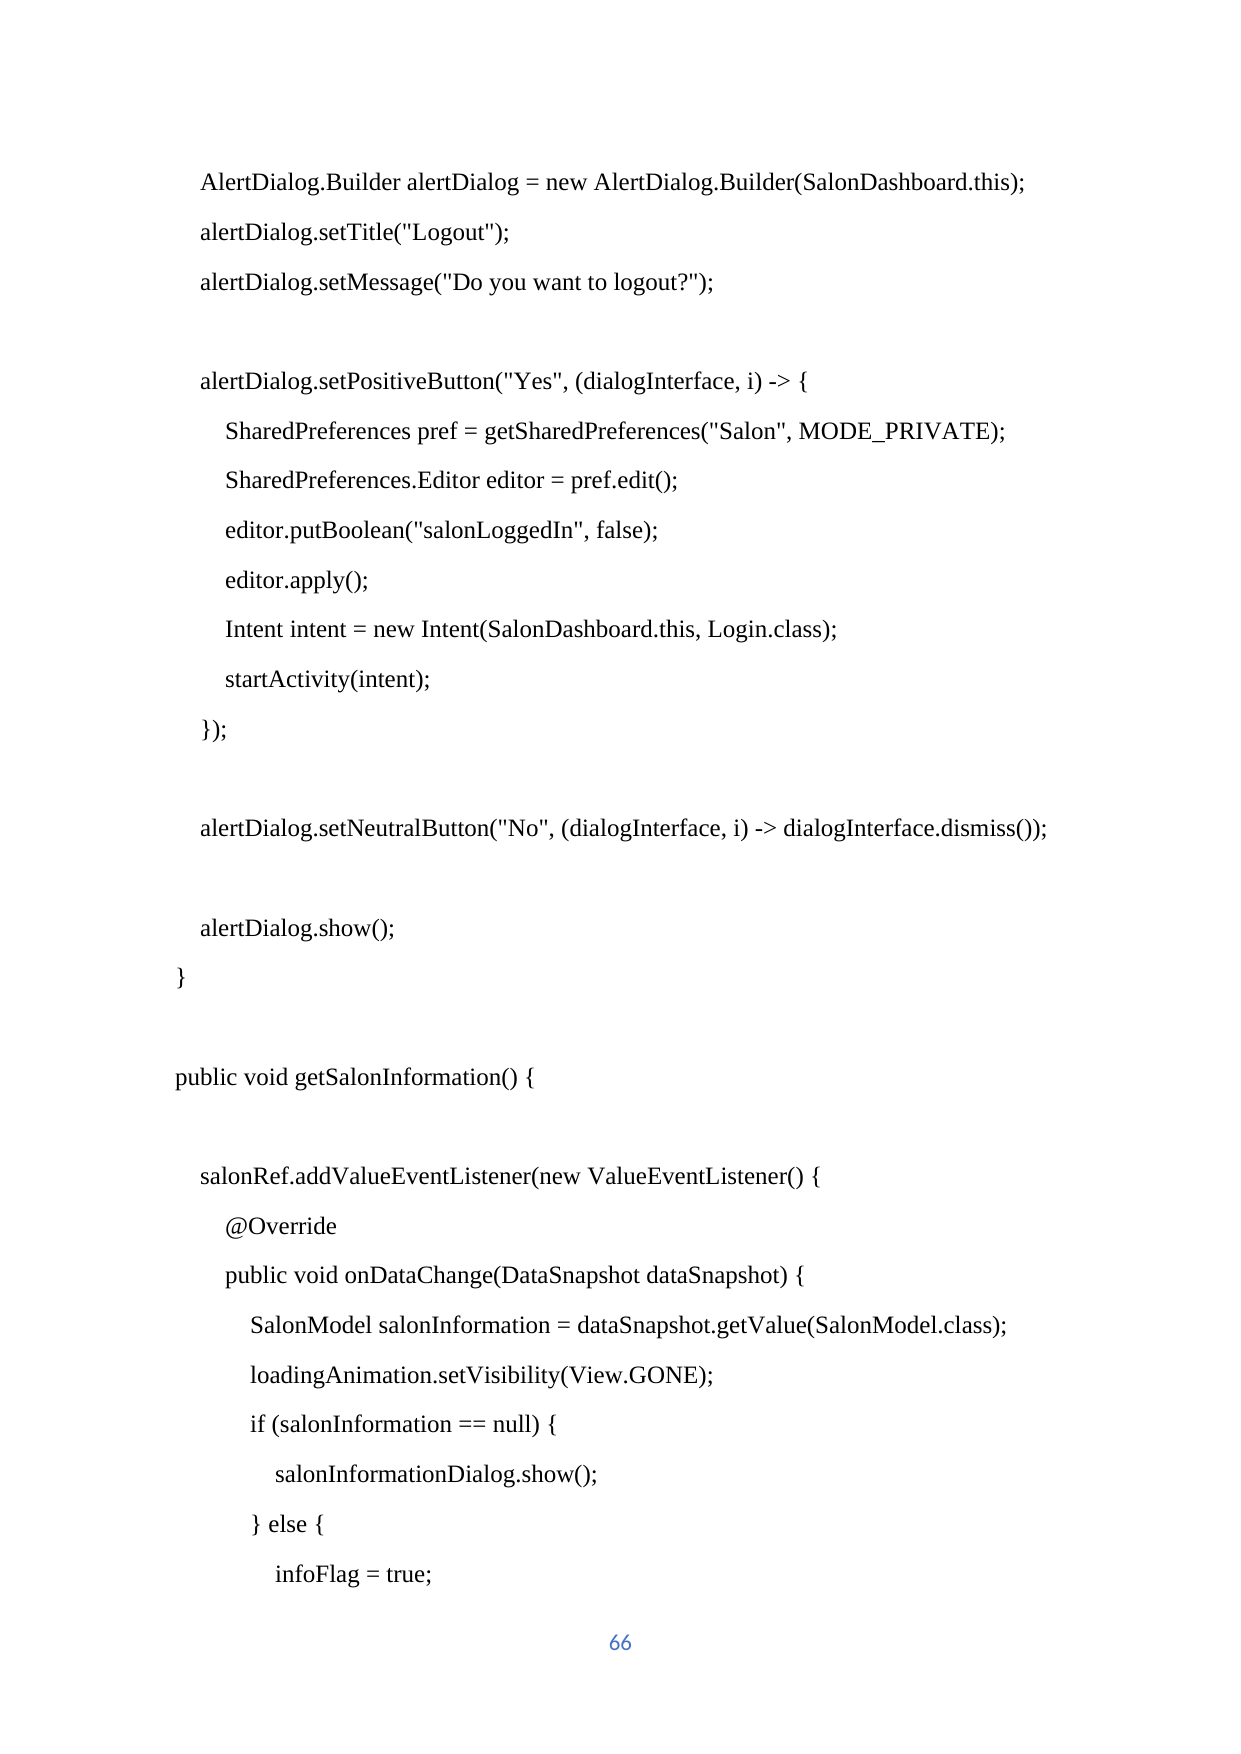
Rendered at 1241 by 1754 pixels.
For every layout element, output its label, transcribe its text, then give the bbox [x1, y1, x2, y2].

text SharedPreferences pref = getSharedPreferences("Salon", MODE_PRIVATE); [150, 416, 1090, 444]
text SalonModel salonInformation = dataSnapshot.getValue(SalonModel.class); [150, 1310, 1090, 1339]
text }); [150, 714, 1090, 743]
text alertDialog.show(); [150, 913, 1090, 941]
text } else { [150, 1509, 1090, 1538]
text startActivity(intent); [150, 664, 1090, 693]
text } [150, 962, 1090, 991]
text alertDialog.setNeutralButton("No", (dialogInterface, i) -> dialogInterface.dismiss()); [150, 813, 1090, 842]
text alertDialog.setPositiveButton("Yes", (dialogInterface, i) -> { [150, 366, 1090, 395]
text @Override [150, 1211, 1090, 1239]
text if (salonInformation == null) { [150, 1409, 1090, 1438]
text editor.putBoolean("salonLoggedIn", false); [150, 515, 1090, 544]
text salonInformationDialog.show(); [150, 1459, 1090, 1488]
text SharedPreferences.Editor editor = pref.edit(); [150, 466, 1090, 494]
text editor.apply(); [150, 565, 1090, 594]
text Intent intent = new Intent(SalonDashboard.this, Login.class); [150, 614, 1090, 643]
text salonRef.addValueEventListener(new ValueEventListener() { [150, 1161, 1090, 1190]
text public void onDataChange(DataSnapshot dataSnapshot) { [150, 1261, 1090, 1289]
text AlertDialog.Builder alertDialog = new AlertDialog.Builder(SalonDashboard.this); [150, 167, 1090, 196]
text infoFlag = true; [150, 1559, 1090, 1587]
text loadingAnimation.setVisibility(View.GONE); [150, 1360, 1090, 1389]
text alertDialog.setMessage("Do you want to logout?"); [150, 267, 1090, 296]
text public void getSalonInformation() { [150, 1062, 1090, 1091]
text alertDialog.setTitle("Logout"); [150, 217, 1090, 246]
